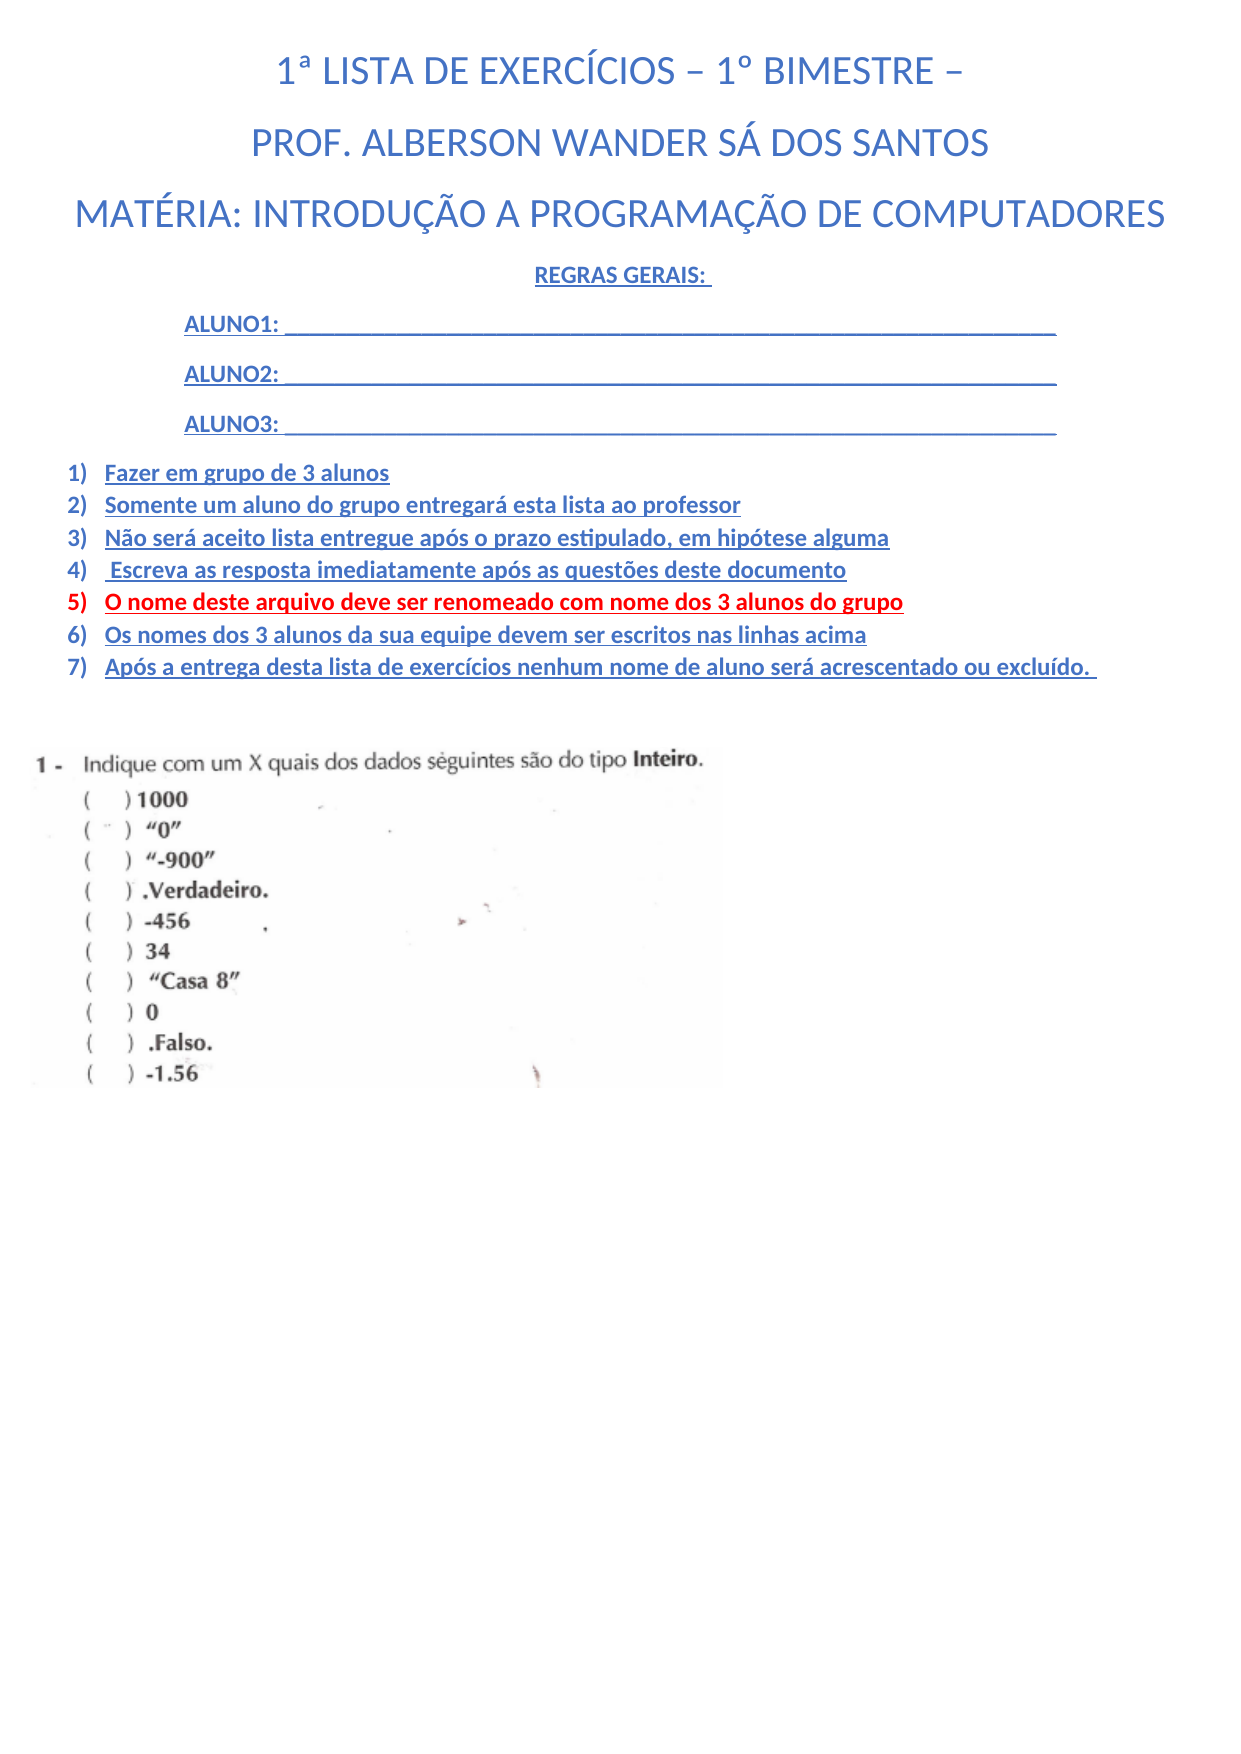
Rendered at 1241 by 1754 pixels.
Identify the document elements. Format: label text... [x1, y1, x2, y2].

list Somente um aluno do grupo entregará esta lista ao professor [67, 490, 1211, 520]
list O nome deste arquivo deve ser renomeado com nome dos 3 alunos do grupo [67, 587, 1211, 617]
list Escreva as resposta imediatamente após as questões deste documento [67, 554, 1211, 585]
picture [29, 747, 724, 1088]
text ALUNO1: ______________________________________________________________ [29, 309, 1211, 339]
text ALUNO2: ______________________________________________________________ [29, 358, 1211, 389]
text MATÉRIA: INTRODUÇÃO A PROGRAMAÇÃO DE COMPUTADORES [29, 187, 1211, 238]
text REGRAS GERAIS: [29, 259, 1211, 289]
text 1ª LISTA DE EXERCÍCIOS – 1º BIMESTRE – [29, 44, 1211, 95]
list Não será aceito lista entregue após o prazo estipulado, em hipótese alguma [67, 522, 1211, 552]
text PROF. ALBERSON WANDER SÁ DOS SANTOS [29, 116, 1211, 167]
list Os nomes dos 3 alunos da sua equipe devem ser escritos nas linhas acima [67, 619, 1211, 649]
text ALUNO3: ______________________________________________________________ [29, 408, 1211, 438]
list Após a entrega desta lista de exercícios nenhum nome de aluno será acrescentado ou excluído. [67, 651, 1211, 682]
list Fazer em grupo de 3 alunos [67, 457, 1211, 488]
